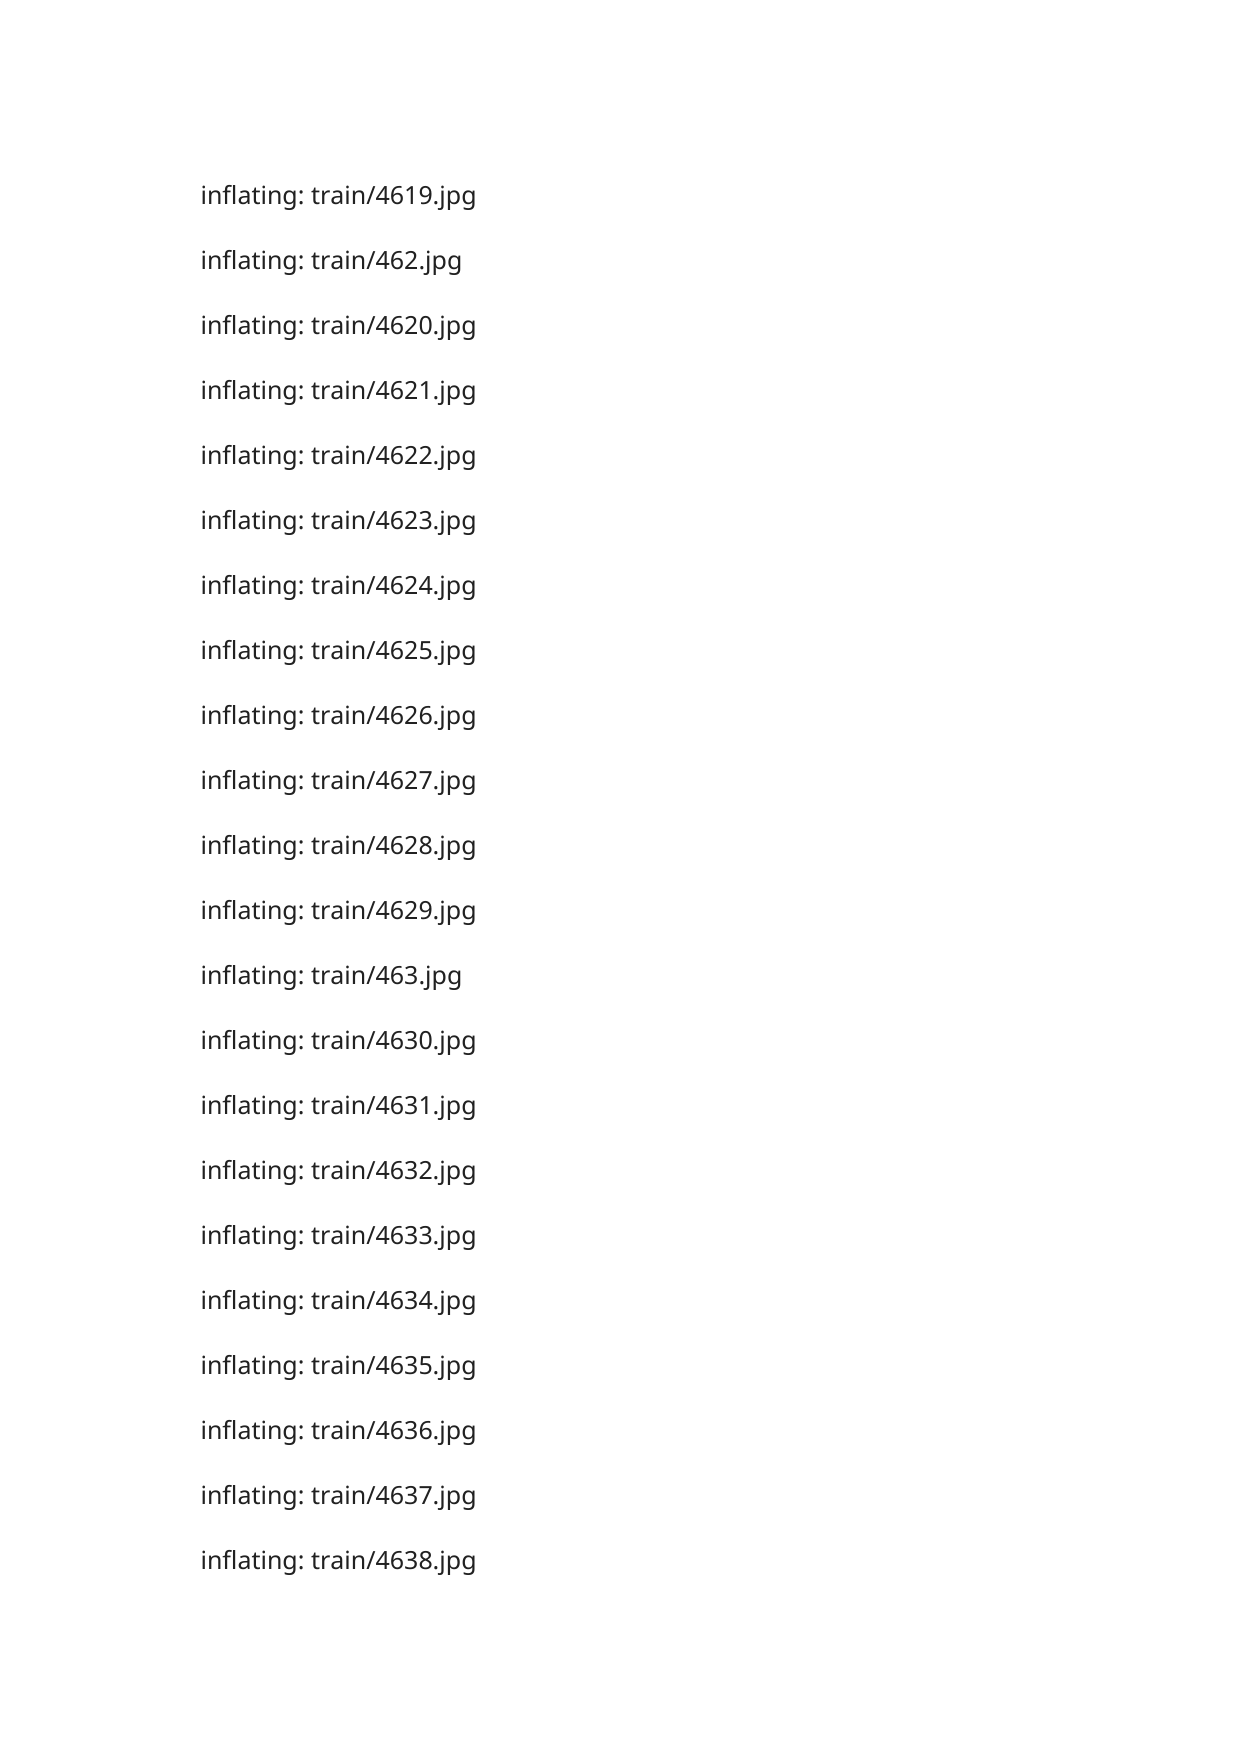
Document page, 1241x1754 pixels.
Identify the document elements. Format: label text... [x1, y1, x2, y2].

text inflating: train/4621.jpg [187, 357, 1053, 422]
text inflating: train/4629.jpg [187, 877, 1053, 942]
text inflating: train/462.jpg [187, 227, 1053, 292]
text inflating: train/4634.jpg [187, 1267, 1053, 1332]
text inflating: train/4627.jpg [187, 747, 1053, 812]
text inflating: train/4623.jpg [187, 487, 1053, 552]
text inflating: train/4624.jpg [187, 552, 1053, 617]
text inflating: train/463.jpg [187, 942, 1053, 1007]
text inflating: train/4638.jpg [187, 1527, 1053, 1592]
text inflating: train/4637.jpg [187, 1462, 1053, 1527]
text inflating: train/4625.jpg [187, 617, 1053, 682]
text inflating: train/4622.jpg [187, 422, 1053, 487]
text inflating: train/4628.jpg [187, 812, 1053, 877]
text inflating: train/4626.jpg [187, 682, 1053, 747]
text inflating: train/4635.jpg [187, 1332, 1053, 1397]
text inflating: train/4630.jpg [187, 1007, 1053, 1072]
text inflating: train/4633.jpg [187, 1202, 1053, 1267]
text inflating: train/4632.jpg [187, 1137, 1053, 1202]
text inflating: train/4636.jpg [187, 1397, 1053, 1462]
text inflating: train/4620.jpg [187, 292, 1053, 357]
text inflating: train/4631.jpg [187, 1072, 1053, 1137]
text inflating: train/4619.jpg [187, 162, 1053, 227]
